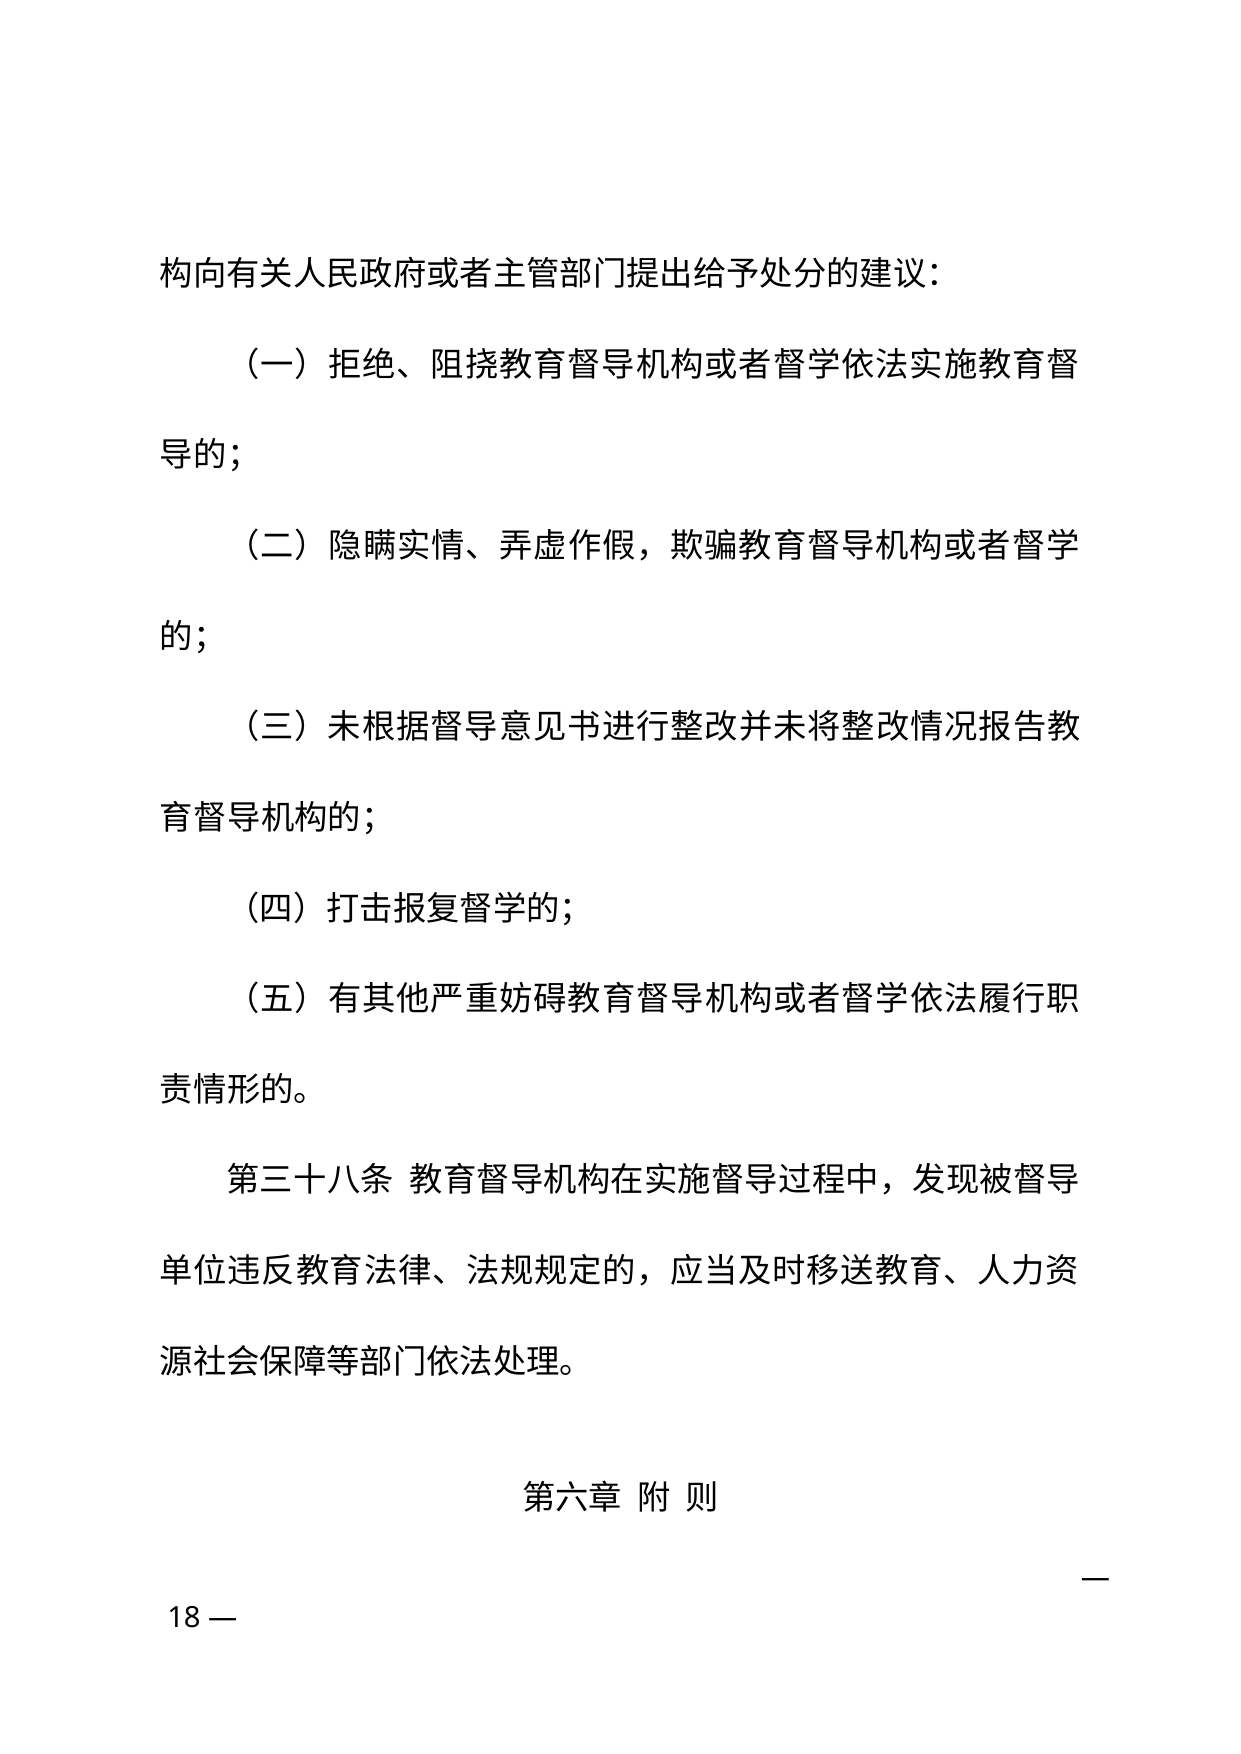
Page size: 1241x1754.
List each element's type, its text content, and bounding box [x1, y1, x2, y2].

text 第六章 附 则 [159, 1449, 1081, 1540]
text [159, 226, 1081, 316]
text （五）有其他严重妨碍教育督导机构或者督学依法履行职责情形的。 [159, 951, 1081, 1132]
text （二）隐瞒实情、弄虚作假，欺骗教育督导机构或者督学的； [159, 498, 1081, 679]
text （四）打击报复督学的； [159, 860, 1081, 951]
text （一）拒绝、阻挠教育督导机构或者督学依法实施教育督导的； [159, 316, 1081, 498]
text 第三十八条 教育督导机构在实施督导过程中，发现被督导单位违反教育法律、法规规定的，应当及时移送教育、人力资源社会保障等部门依法处理。 [159, 1132, 1081, 1404]
text （三）未根据督导意见书进行整改并未将整改情况报告教育督导机构的； [159, 679, 1081, 860]
